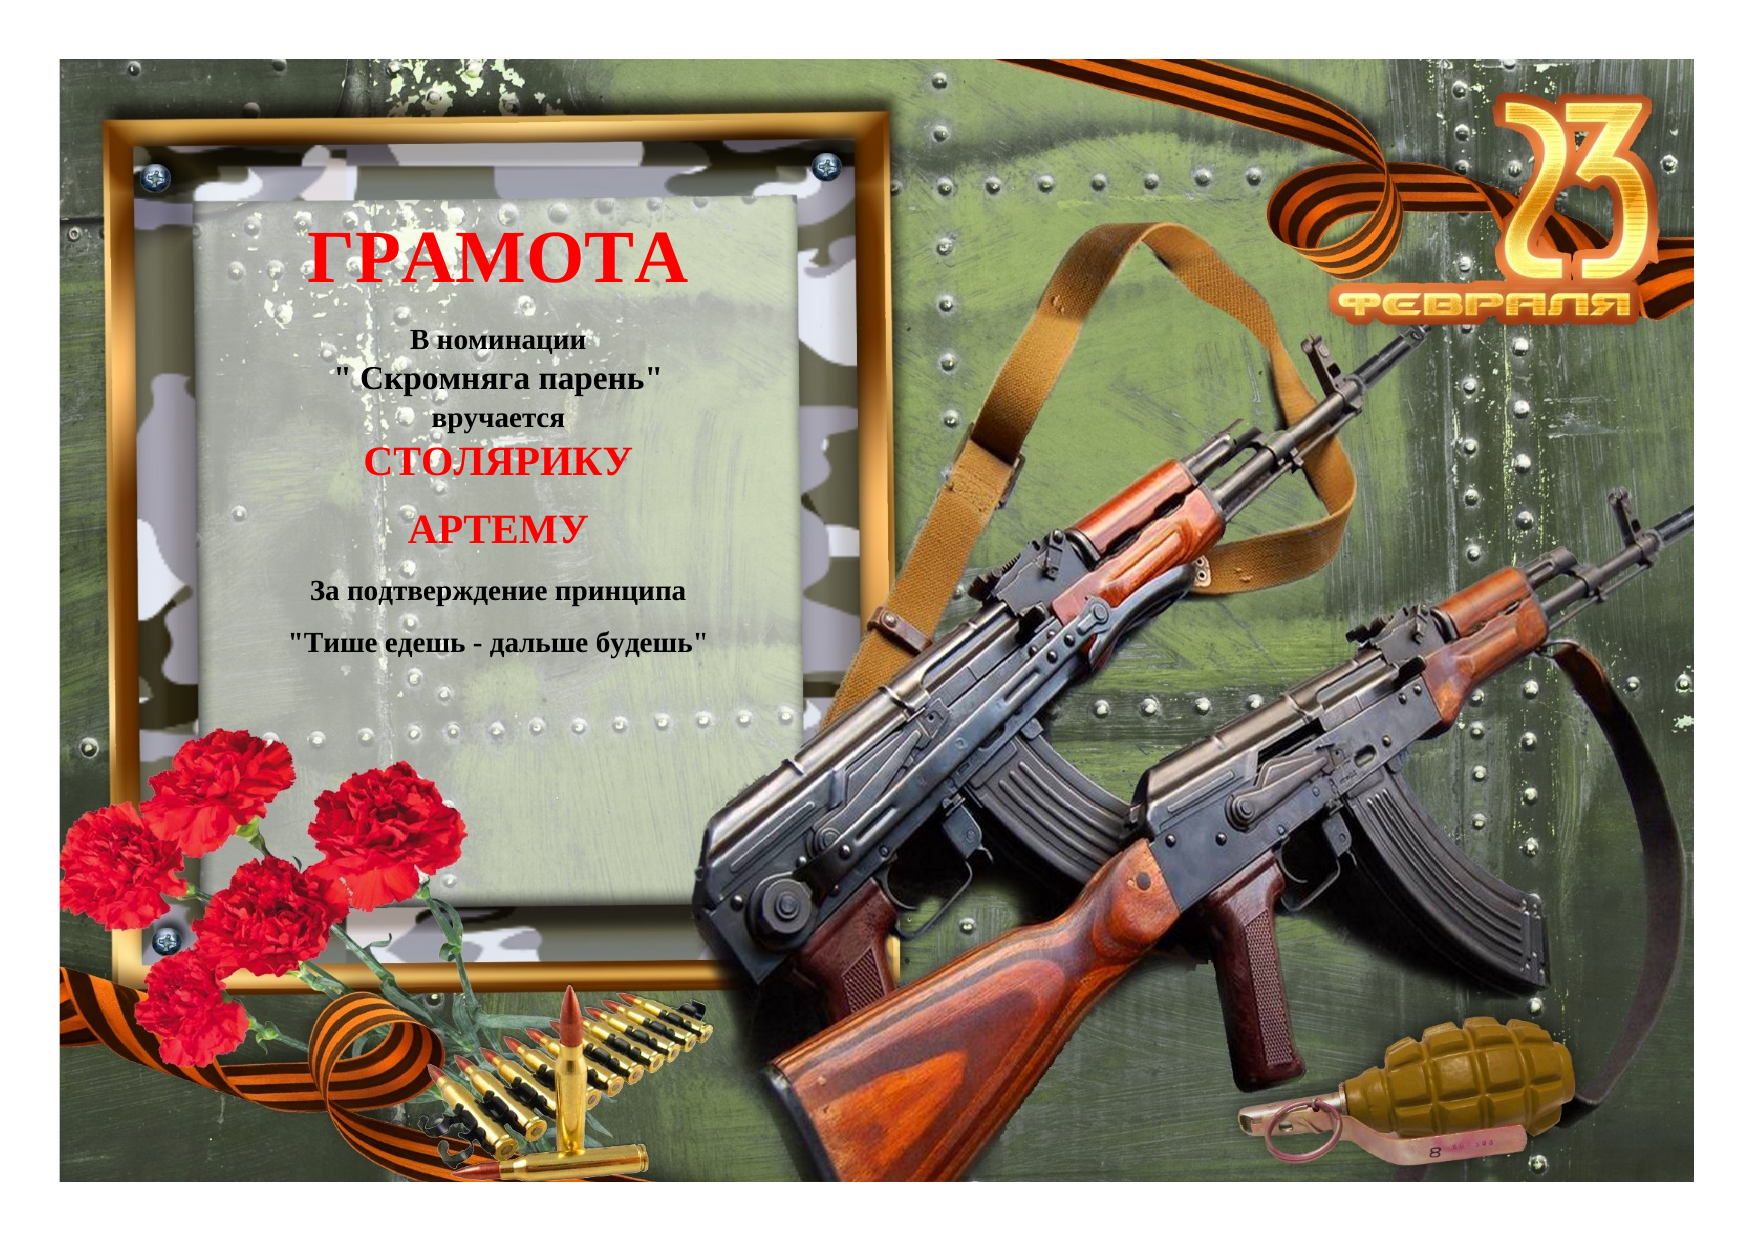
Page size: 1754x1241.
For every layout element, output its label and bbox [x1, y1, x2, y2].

picture [59, 59, 1694, 1182]
